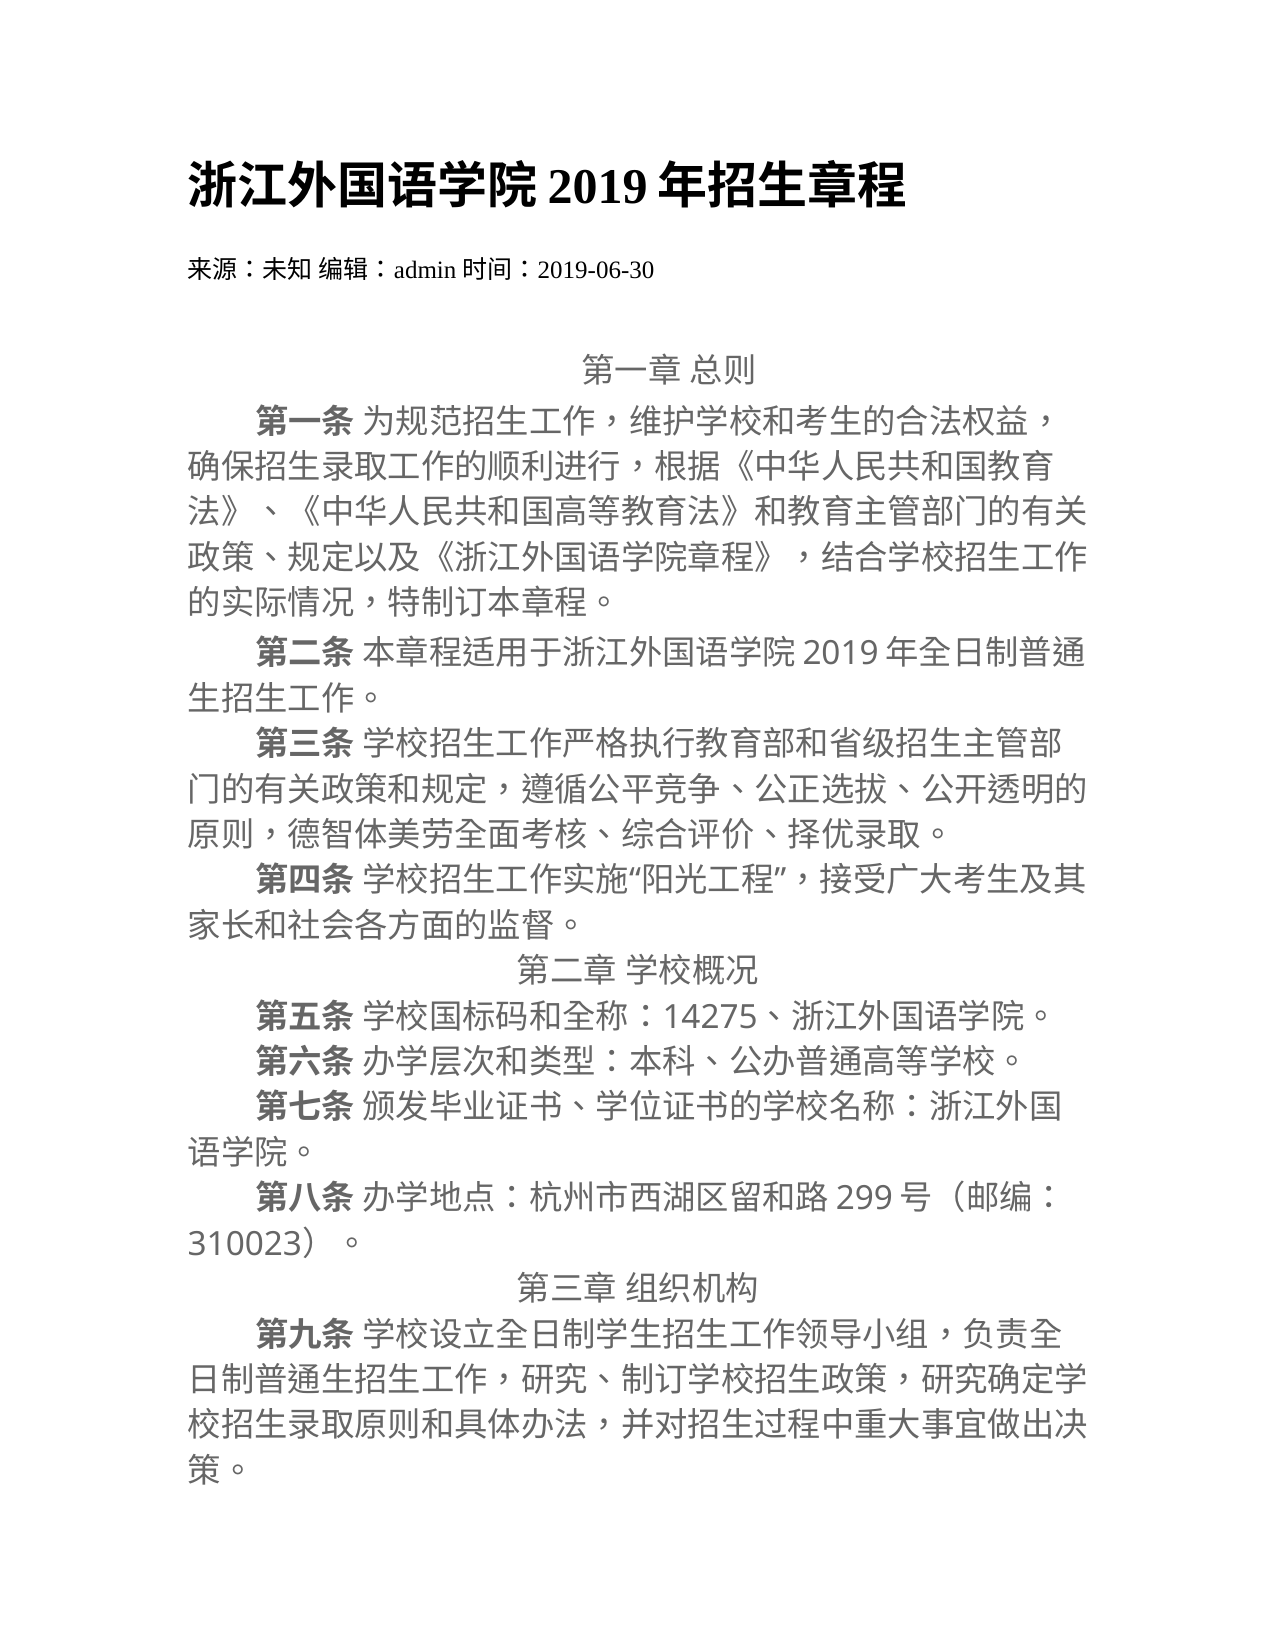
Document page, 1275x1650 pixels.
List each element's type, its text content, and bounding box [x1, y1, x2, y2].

text 第七条 颁发毕业证书、学位证书的学校名称：浙江外国语学院。 [187, 1083, 1087, 1174]
text 第三章 组织机构 [187, 1265, 1087, 1310]
text 第八条 办学地点：杭州市西湖区留和路299号（邮编：310023）。 [187, 1174, 1087, 1265]
text 第一条 为规范招生工作，维护学校和考生的合法权益，确保招生录取工作的顺利进行，根据《中华人民共和国教育法》、《中华人民共和国高等教育法》和教育主管部门的有关政策、规定以及《浙江外国语学院章程》，结合学校招生工作的实际情况，特制订本章程。 [187, 397, 1087, 624]
text 第二条 本章程适用于浙江外国语学院2019年全日制普通生招生工作。 [187, 629, 1087, 720]
text 第五条 学校国标码和全称：14275、浙江外国语学院。 [187, 992, 1087, 1038]
text 第三条 学校招生工作严格执行教育部和省级招生主管部门的有关政策和规定，遵循公平竞争、公正选拔、公开透明的原则，德智体美劳全面考核、综合评价、择优录取。 [187, 720, 1087, 856]
subtitle 浙江外国语学院2019年招生章程 [187, 150, 1087, 218]
text 第一章 总则 [187, 347, 1087, 393]
text 第九条 学校设立全日制学生招生工作领导小组，负责全日制普通生招生工作，研究、制订学校招生政策，研究确定学校招生录取原则和具体办法，并对招生过程中重大事宜做出决策。 [187, 1310, 1087, 1492]
text 第六条 办学层次和类型：本科、公办普通高等学校。 [187, 1038, 1087, 1083]
text 来源：未知 编辑：admin 时间：2019-06-30 [187, 252, 1087, 286]
text 第四条 学校招生工作实施“阳光工程”，接受广大考生及其家长和社会各方面的监督。 [187, 856, 1087, 947]
text 第二章 学校概况 [187, 947, 1087, 992]
